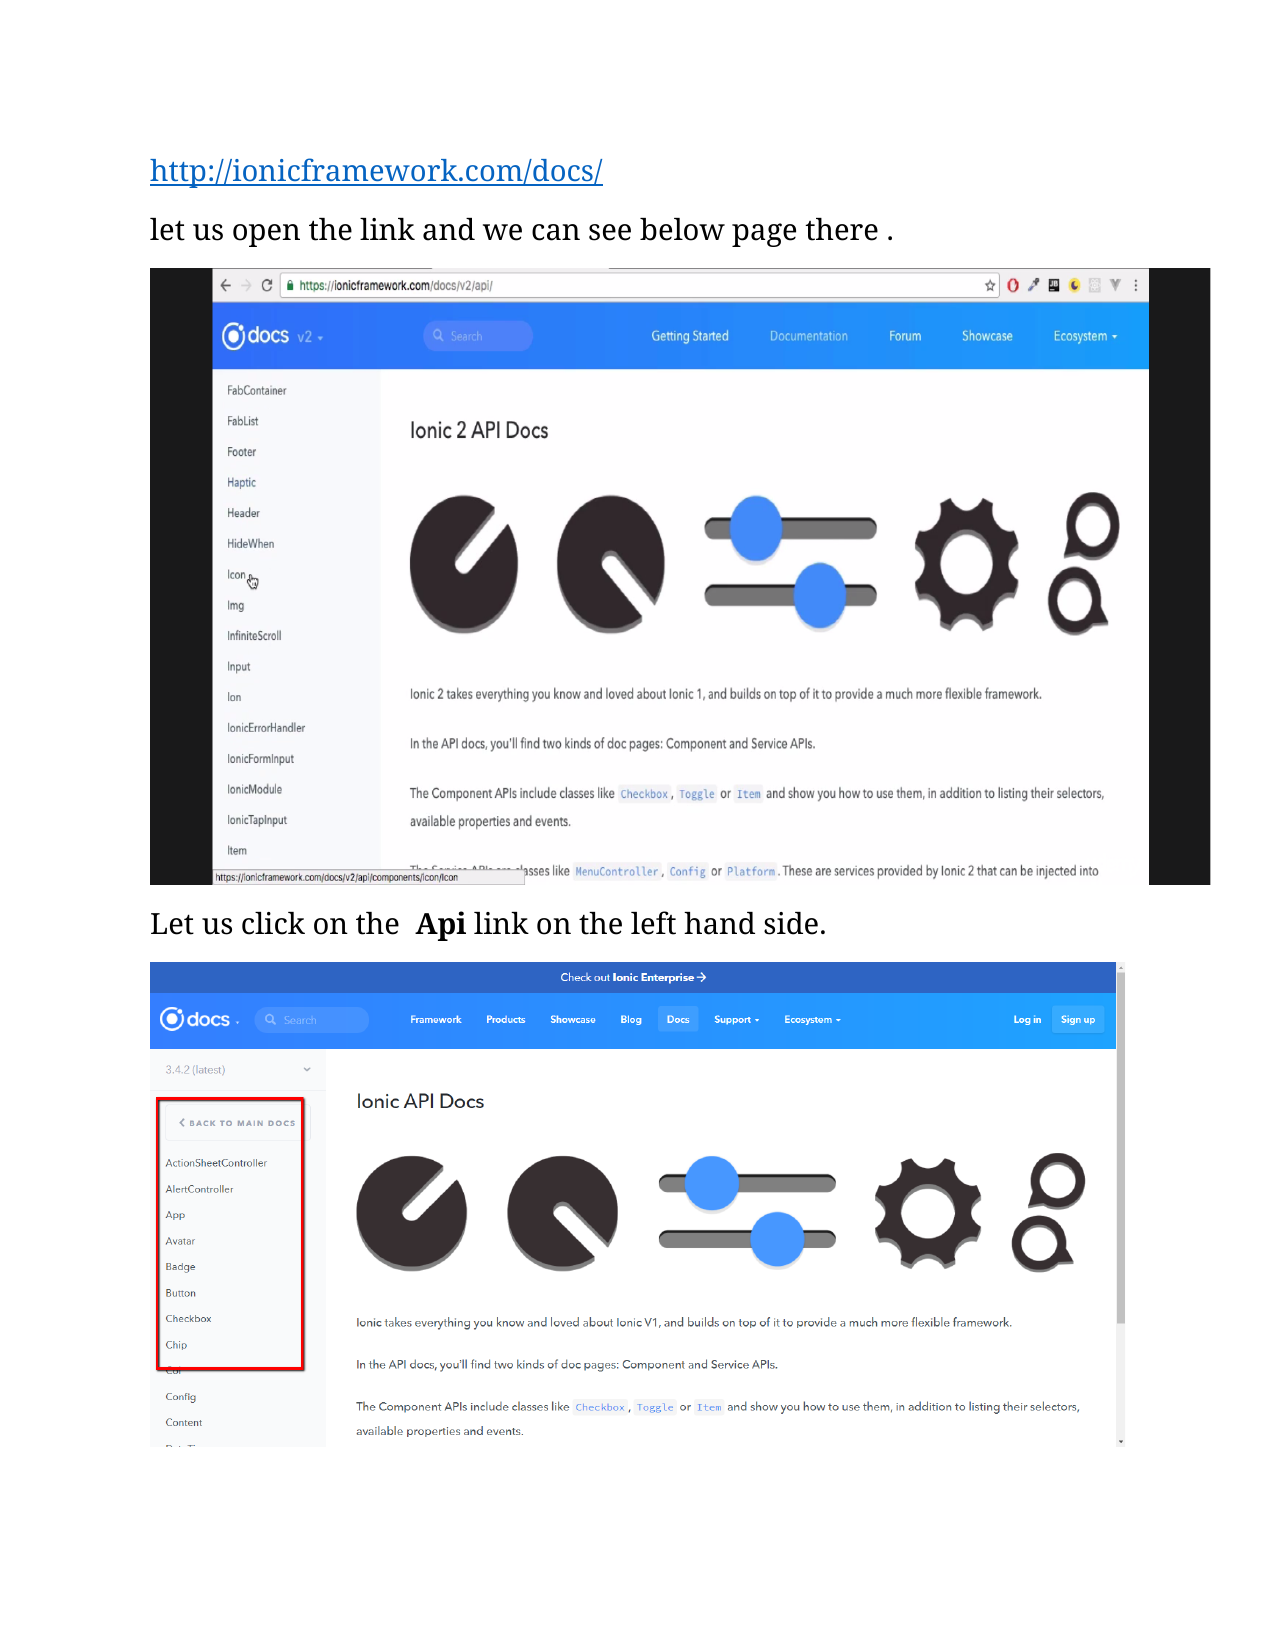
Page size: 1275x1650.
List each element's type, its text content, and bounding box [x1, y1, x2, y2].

text Let us click on the Api link on the left hand side. [150, 903, 1125, 943]
text let us open the link and we can see below page there . [150, 209, 1125, 249]
picture [150, 268, 1211, 885]
text http://ionicframework.com/docs/ [150, 150, 1125, 190]
picture [150, 962, 1125, 1447]
